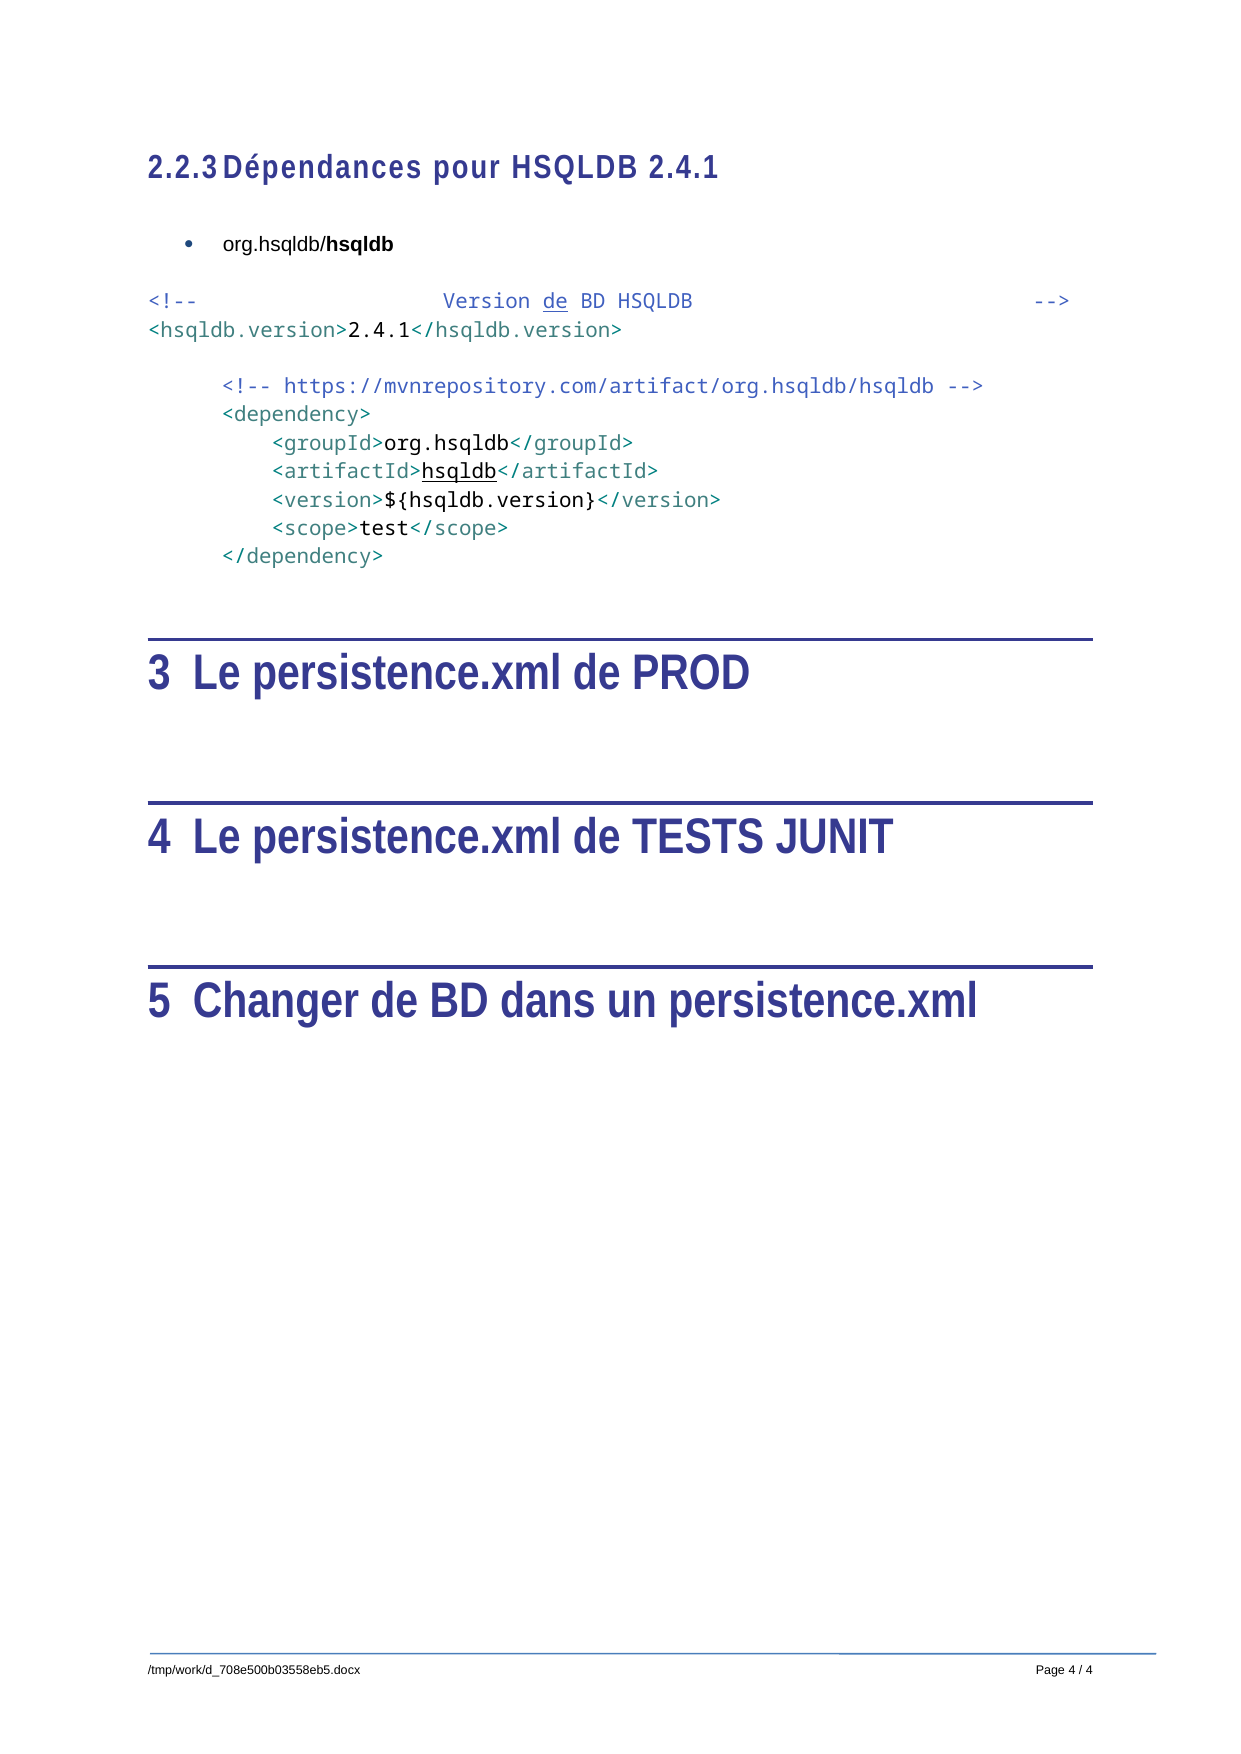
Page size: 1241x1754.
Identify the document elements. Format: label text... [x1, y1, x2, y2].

text <!-- https://mvnrepository.com/artifact/org.hsqldb/hsqldb --> [148, 371, 1093, 399]
text <groupId>org.hsqldb</groupId> [148, 428, 1093, 456]
subtitle Dépendances pour HSQLDB 2.4.1 [148, 148, 1093, 186]
text <scope>test</scope> [148, 513, 1093, 542]
subtitle Changer de BD dans un persistence.xml [148, 969, 1093, 1028]
text <!-- Version de BD HSQLDB --> [148, 287, 1093, 315]
text <hsqldb.version>2.4.1</hsqldb.version> [148, 315, 1093, 343]
text </dependency> [148, 542, 1093, 570]
subtitle Le persistence.xml de PROD [148, 641, 1093, 700]
subtitle Le persistence.xml de TESTS JUNIT [148, 805, 1093, 864]
text <version>${hsqldb.version}</version> [148, 485, 1093, 513]
text <artifactId>hsqldb</artifactId> [148, 456, 1093, 485]
text <dependency> [148, 399, 1093, 428]
list org.hsqldb/hsqldb [185, 232, 1093, 256]
